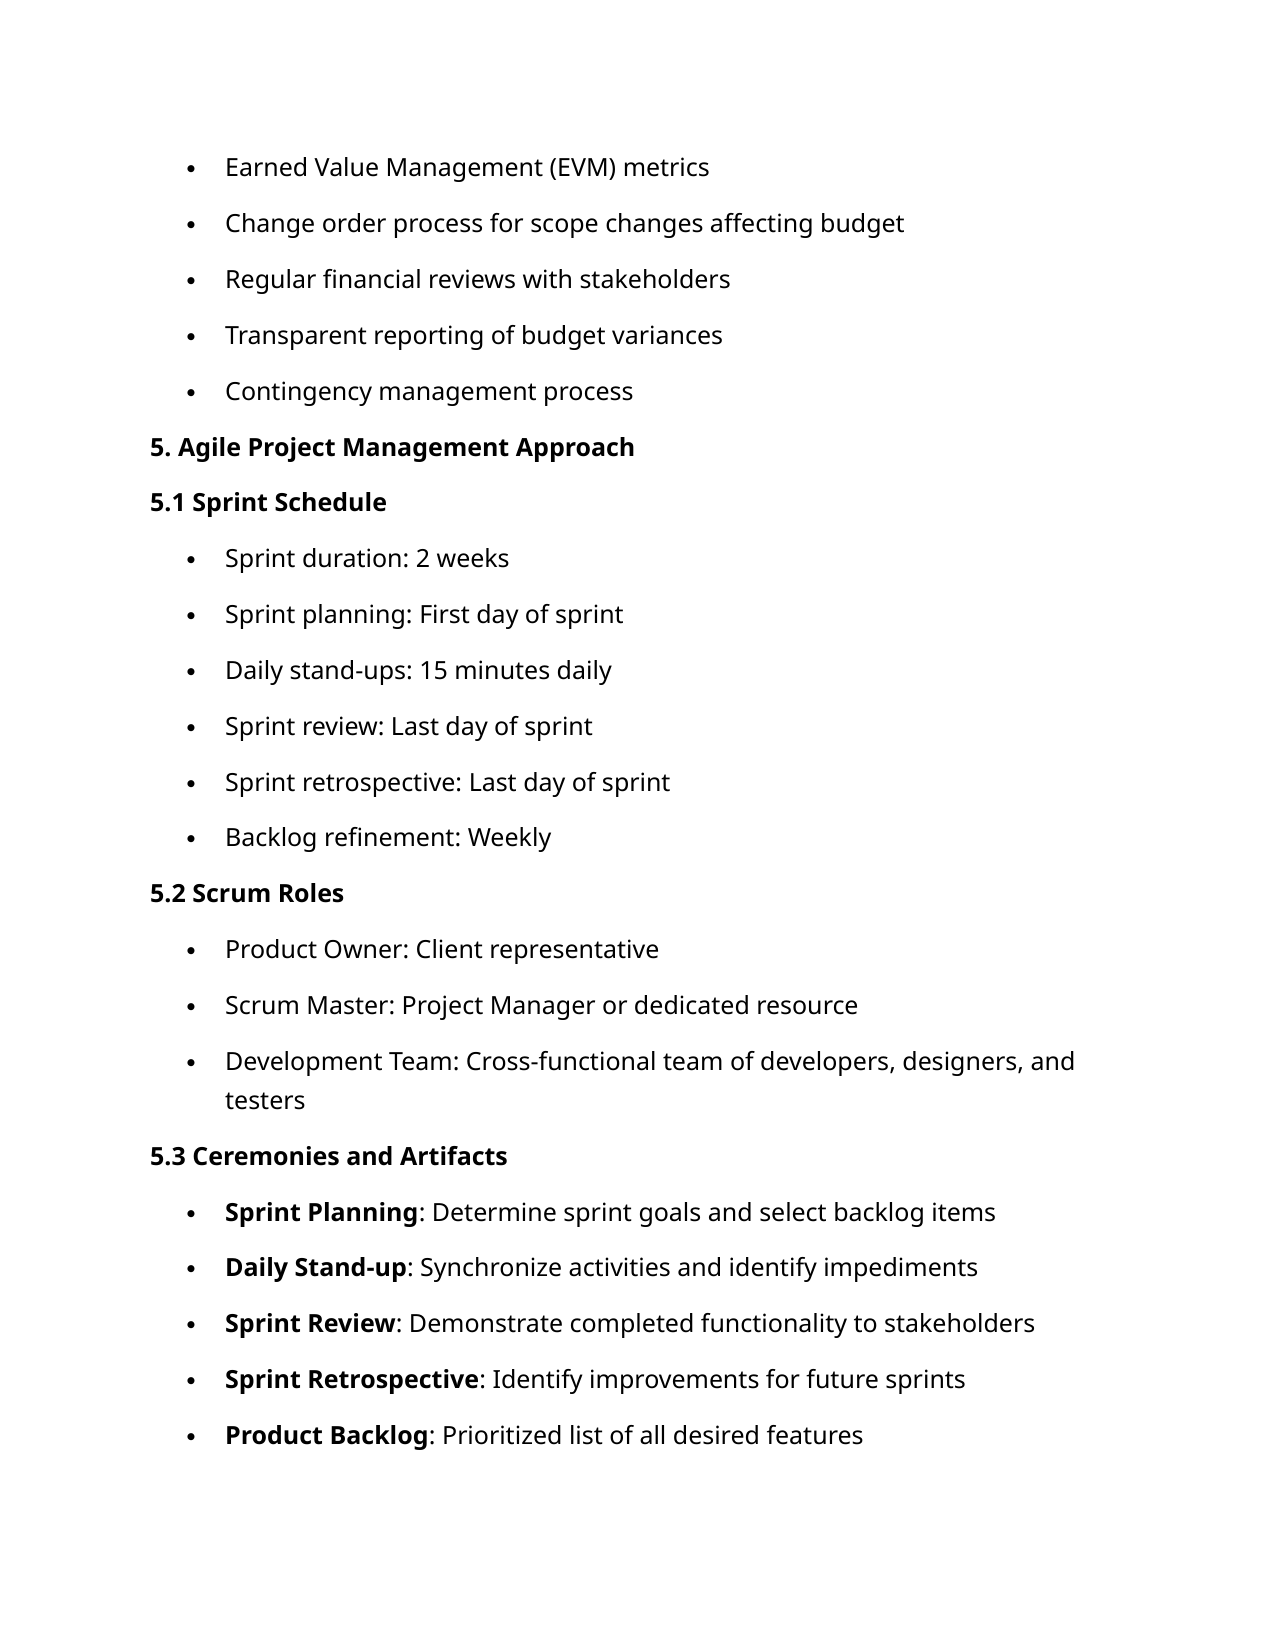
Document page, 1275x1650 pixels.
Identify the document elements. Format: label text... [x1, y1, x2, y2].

list Change order process for scope changes affecting budget [187, 206, 1125, 240]
text 5.3 Ceremonies and Artifacts [150, 1138, 1125, 1172]
list Sprint Retrospective: Identify improvements for future sprints [187, 1362, 1125, 1396]
list Sprint Planning: Determine sprint goals and select backlog items [187, 1194, 1125, 1228]
list Sprint review: Last day of sprint [187, 708, 1125, 742]
list Earned Value Management (EVM) metrics [187, 150, 1125, 184]
list Backlog refinement: Weekly [187, 820, 1125, 854]
list Daily stand-ups: 15 minutes daily [187, 652, 1125, 687]
list Sprint Review: Demonstrate completed functionality to stakeholders [187, 1306, 1125, 1340]
list Sprint duration: 2 weeks [187, 541, 1125, 575]
list Sprint planning: First day of sprint [187, 597, 1125, 631]
list Regular financial reviews with stakeholders [187, 262, 1125, 296]
list Transparent reporting of budget variances [187, 317, 1125, 352]
text 5.2 Scrum Roles [150, 876, 1125, 910]
list Sprint retrospective: Last day of sprint [187, 764, 1125, 798]
text 5.1 Sprint Schedule [150, 485, 1125, 519]
list Product Backlog: Prioritized list of all desired features [187, 1417, 1125, 1452]
text 5. Agile Project Management Approach [150, 429, 1125, 463]
list Development Team: Cross-functional team of developers, designers, and testers [187, 1043, 1125, 1117]
list Scrum Master: Project Manager or dedicated resource [187, 987, 1125, 1022]
list Daily Stand-up: Synchronize activities and identify impediments [187, 1250, 1125, 1284]
list Product Owner: Client representative [187, 932, 1125, 966]
list Contingency management process [187, 373, 1125, 407]
